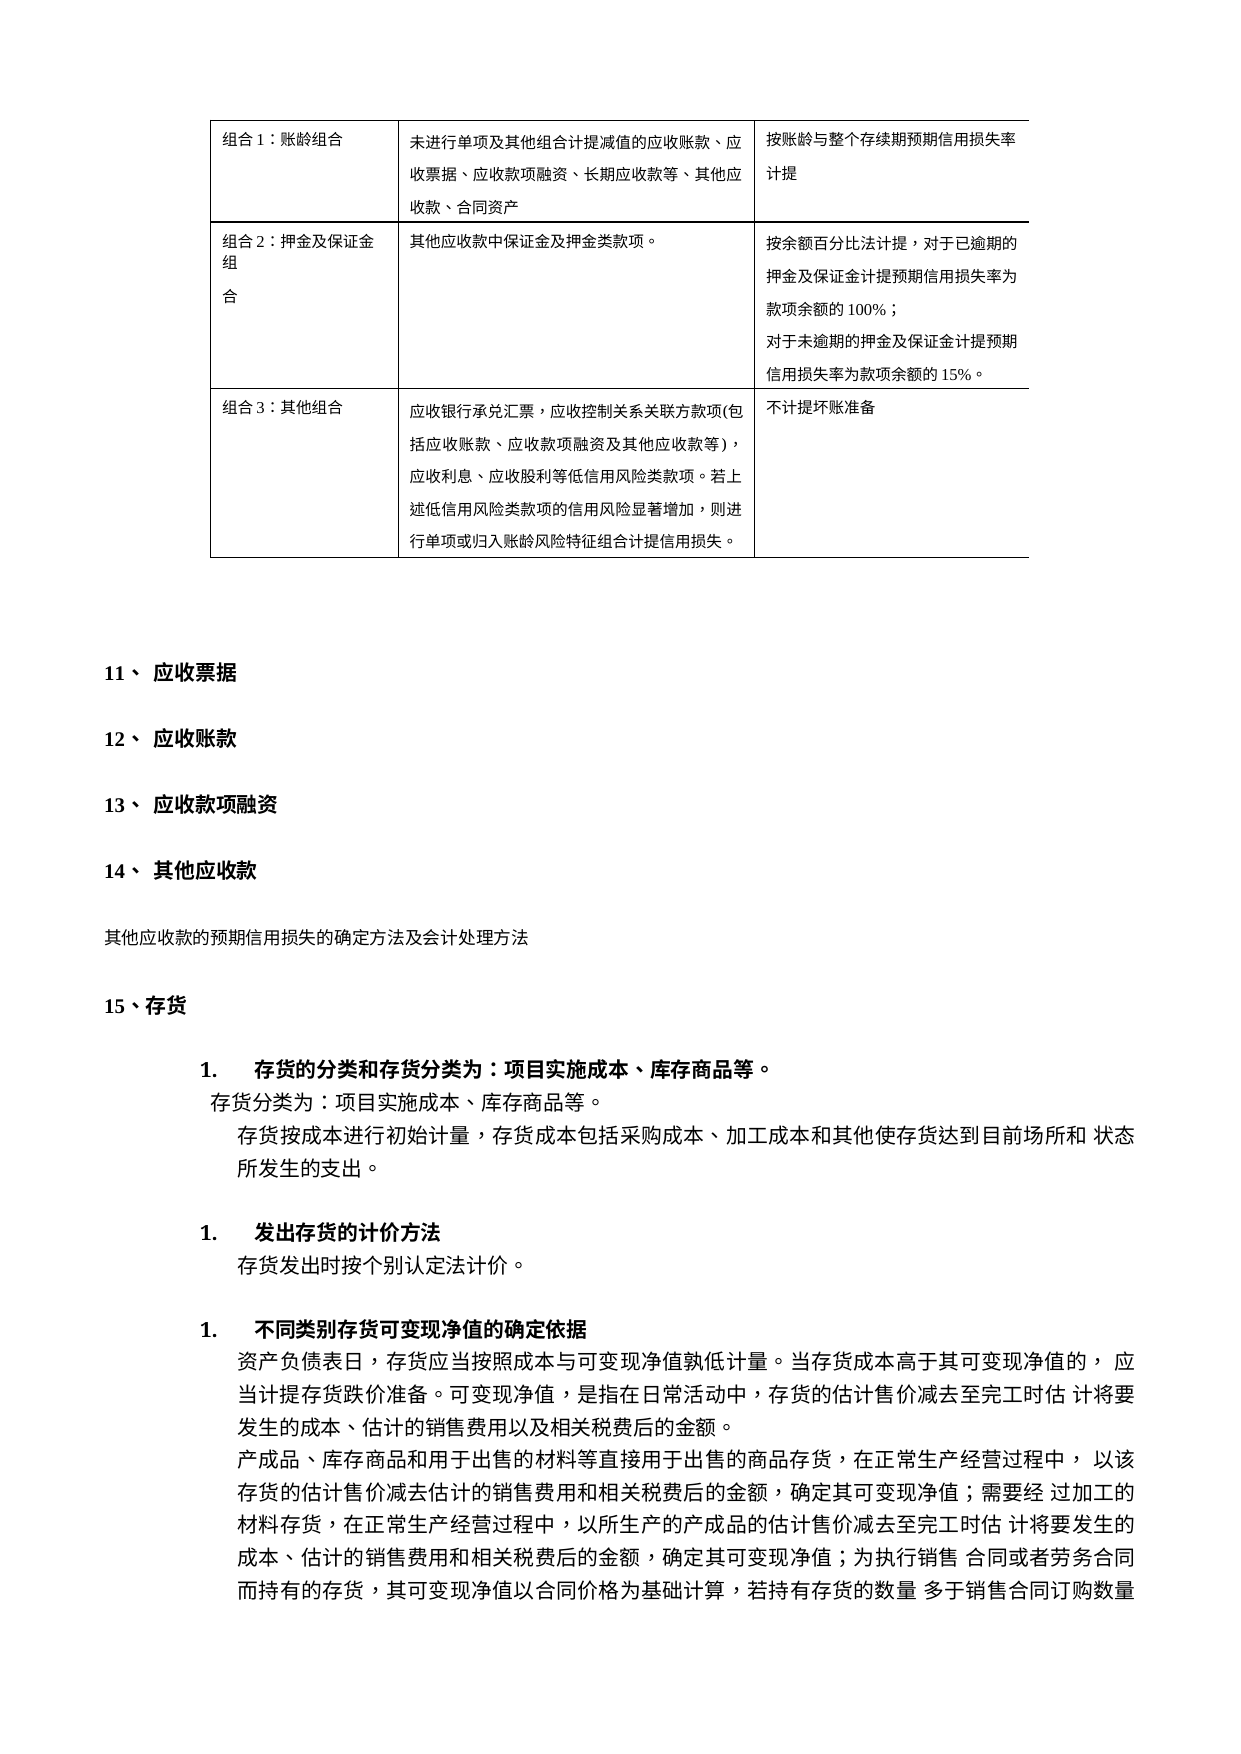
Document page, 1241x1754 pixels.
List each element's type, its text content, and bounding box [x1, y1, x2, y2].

text 其他应收款的预期信用损失的确定方法及会计处理方法 [104, 926, 1136, 950]
subtitle 13、 应收款项融资 [104, 790, 1136, 818]
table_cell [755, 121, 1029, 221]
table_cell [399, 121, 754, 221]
subtitle 11、 应收票据 [104, 658, 1136, 686]
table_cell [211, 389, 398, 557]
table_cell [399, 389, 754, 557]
text 资产负债表日，存货应当按照成本与可变现净值孰低计量。当存货成本高于其可变现净值的， 应当计提存货跌价准备。可变现净值，是指在日常活动中，存货的估计售价减去至完工时估 计将要发生的成本、估计的销售费用以及相关税费后的金额。 [237, 1344, 1136, 1442]
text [237, 1442, 1136, 1604]
text 存货分类为：项目实施成本、库存商品等。 [210, 1084, 1136, 1117]
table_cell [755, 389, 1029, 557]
text 存货发出时按个别认定法计价。 [237, 1247, 1136, 1280]
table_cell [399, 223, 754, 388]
subtitle 存货的分类和存货分类为：项目实施成本、库存商品等。 [104, 1051, 1136, 1084]
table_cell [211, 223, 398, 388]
subtitle 15、存货 [104, 987, 1136, 1020]
text 存货按成本进行初始计量，存货成本包括采购成本、加工成本和其他使存货达到目前场所和 状态所发生的支出。 [237, 1117, 1136, 1183]
list 发出存货的计价方法 [104, 1215, 1136, 1247]
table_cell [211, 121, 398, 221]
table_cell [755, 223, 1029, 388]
subtitle 12、 应收账款 [104, 724, 1136, 752]
list 不同类别存货可变现净值的确定依据 [104, 1311, 1136, 1344]
subtitle 14、 其他应收款 [104, 856, 1136, 884]
